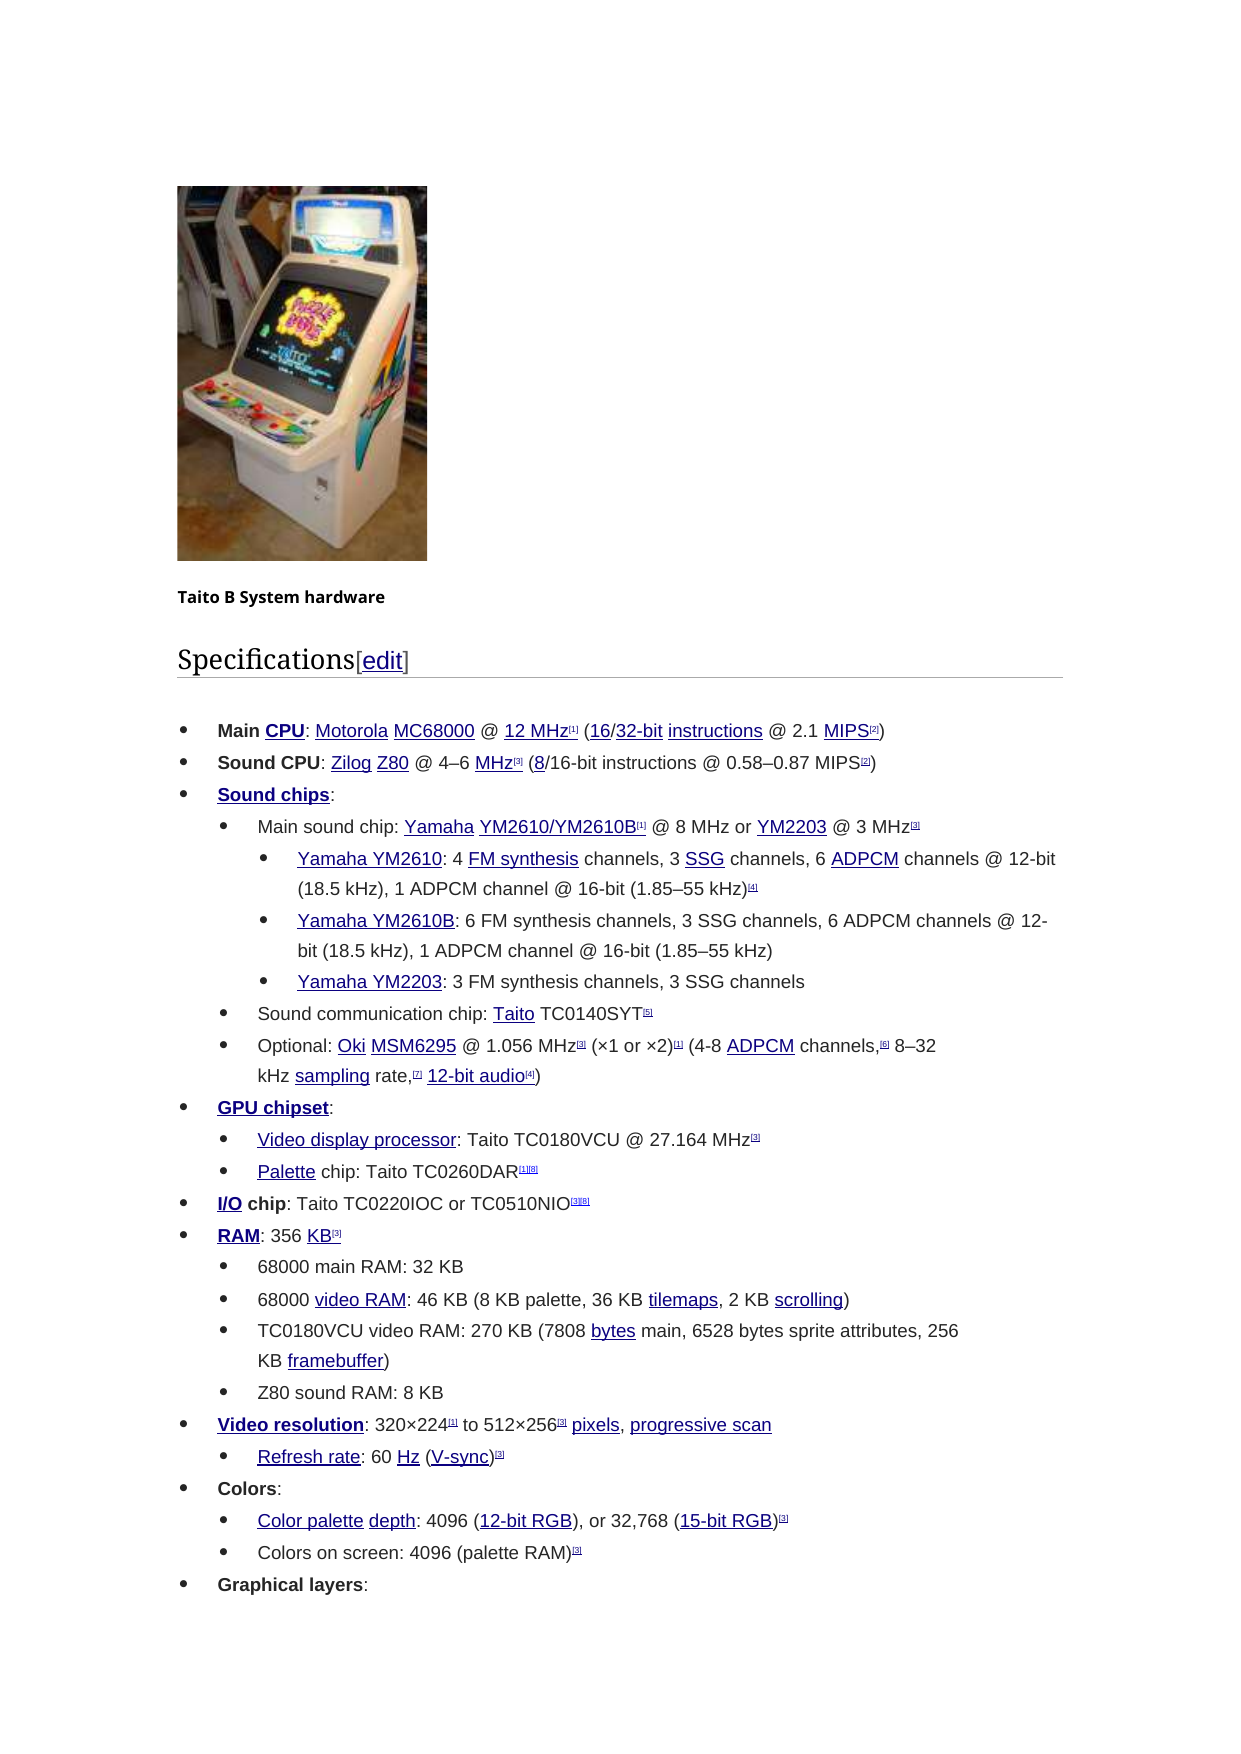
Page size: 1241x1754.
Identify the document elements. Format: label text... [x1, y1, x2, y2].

list Palette chip: Taito TC0260DAR[1][8] [220, 1153, 1063, 1182]
picture [177, 186, 428, 561]
list 68000 video RAM: 46 KB (8 KB palette, 36 KB tilemaps, 2 KB scrolling) [220, 1281, 1063, 1310]
list Graphical layers: [180, 1566, 1063, 1596]
list Sound communication chip: Taito TC0140SYT[5] [220, 996, 1063, 1025]
list Main sound chip: Yamaha YM2610/YM2610B[1] @ 8 MHz or YM2203 @ 3 MHz[3] [220, 809, 1063, 838]
list Video resolution: 320×224[1] to 512×256[3] pixels, progressive scan [180, 1406, 1063, 1436]
subtitle Taito B System hardware Specifications[edit] [177, 586, 1063, 677]
list Sound chips: [180, 777, 1063, 806]
list Yamaha YM2203: 3 FM synthesis channels, 3 SSG channels [260, 964, 1063, 993]
list 68000 main RAM: 32 KB [220, 1249, 1063, 1278]
list TC0180VCU video RAM: 270 KB (7808 bytes main, 6528 bytes sprite attributes, 256 KB framebuffer) [220, 1313, 1063, 1372]
list Colors: [180, 1470, 1063, 1500]
list GPU chipset: [180, 1089, 1063, 1118]
list I/O chip: Taito TC0220IOC or TC0510NIO[3][8] [180, 1185, 1063, 1214]
list Z80 sound RAM: 8 KB [220, 1374, 1063, 1404]
list Main CPU: Motorola MC68000 @ 12 MHz[1] (16/32-bit instructions @ 2.1 MIPS[2]) [180, 713, 1063, 742]
list Optional: Oki MSM6295 @ 1.056 MHz[3] (×1 or ×2)[1] (4-8 ADPCM channels,[6] 8–32 kHz sampling rate,[7] 12-bit audio[4]) [220, 1028, 1063, 1087]
list RAM: 356 KB[3] [180, 1217, 1063, 1246]
list Video display processor: Taito TC0180VCU @ 27.164 MHz[3] [220, 1121, 1063, 1151]
list Colors on screen: 4096 (palette RAM)[3] [220, 1534, 1063, 1564]
list Color palette depth: 4096 (12-bit RGB), or 32,768 (15-bit RGB)[3] [220, 1502, 1063, 1532]
list Yamaha YM2610B: 6 FM synthesis channels, 3 SSG channels, 6 ADPCM channels @ 12-bit (18.5 kHz), 1 ADPCM channel @ 16-bit (1.85–55 kHz) [260, 902, 1063, 961]
list Yamaha YM2610: 4 FM synthesis channels, 3 SSG channels, 6 ADPCM channels @ 12-bit (18.5 kHz), 1 ADPCM channel @ 16-bit (1.85–55 kHz)[4] [260, 841, 1063, 900]
list Refresh rate: 60 Hz (V-sync)[3] [220, 1438, 1063, 1468]
list Sound CPU: Zilog Z80 @ 4–6 MHz[3] (8/16-bit instructions @ 0.58–0.87 MIPS[2]) [180, 745, 1063, 774]
